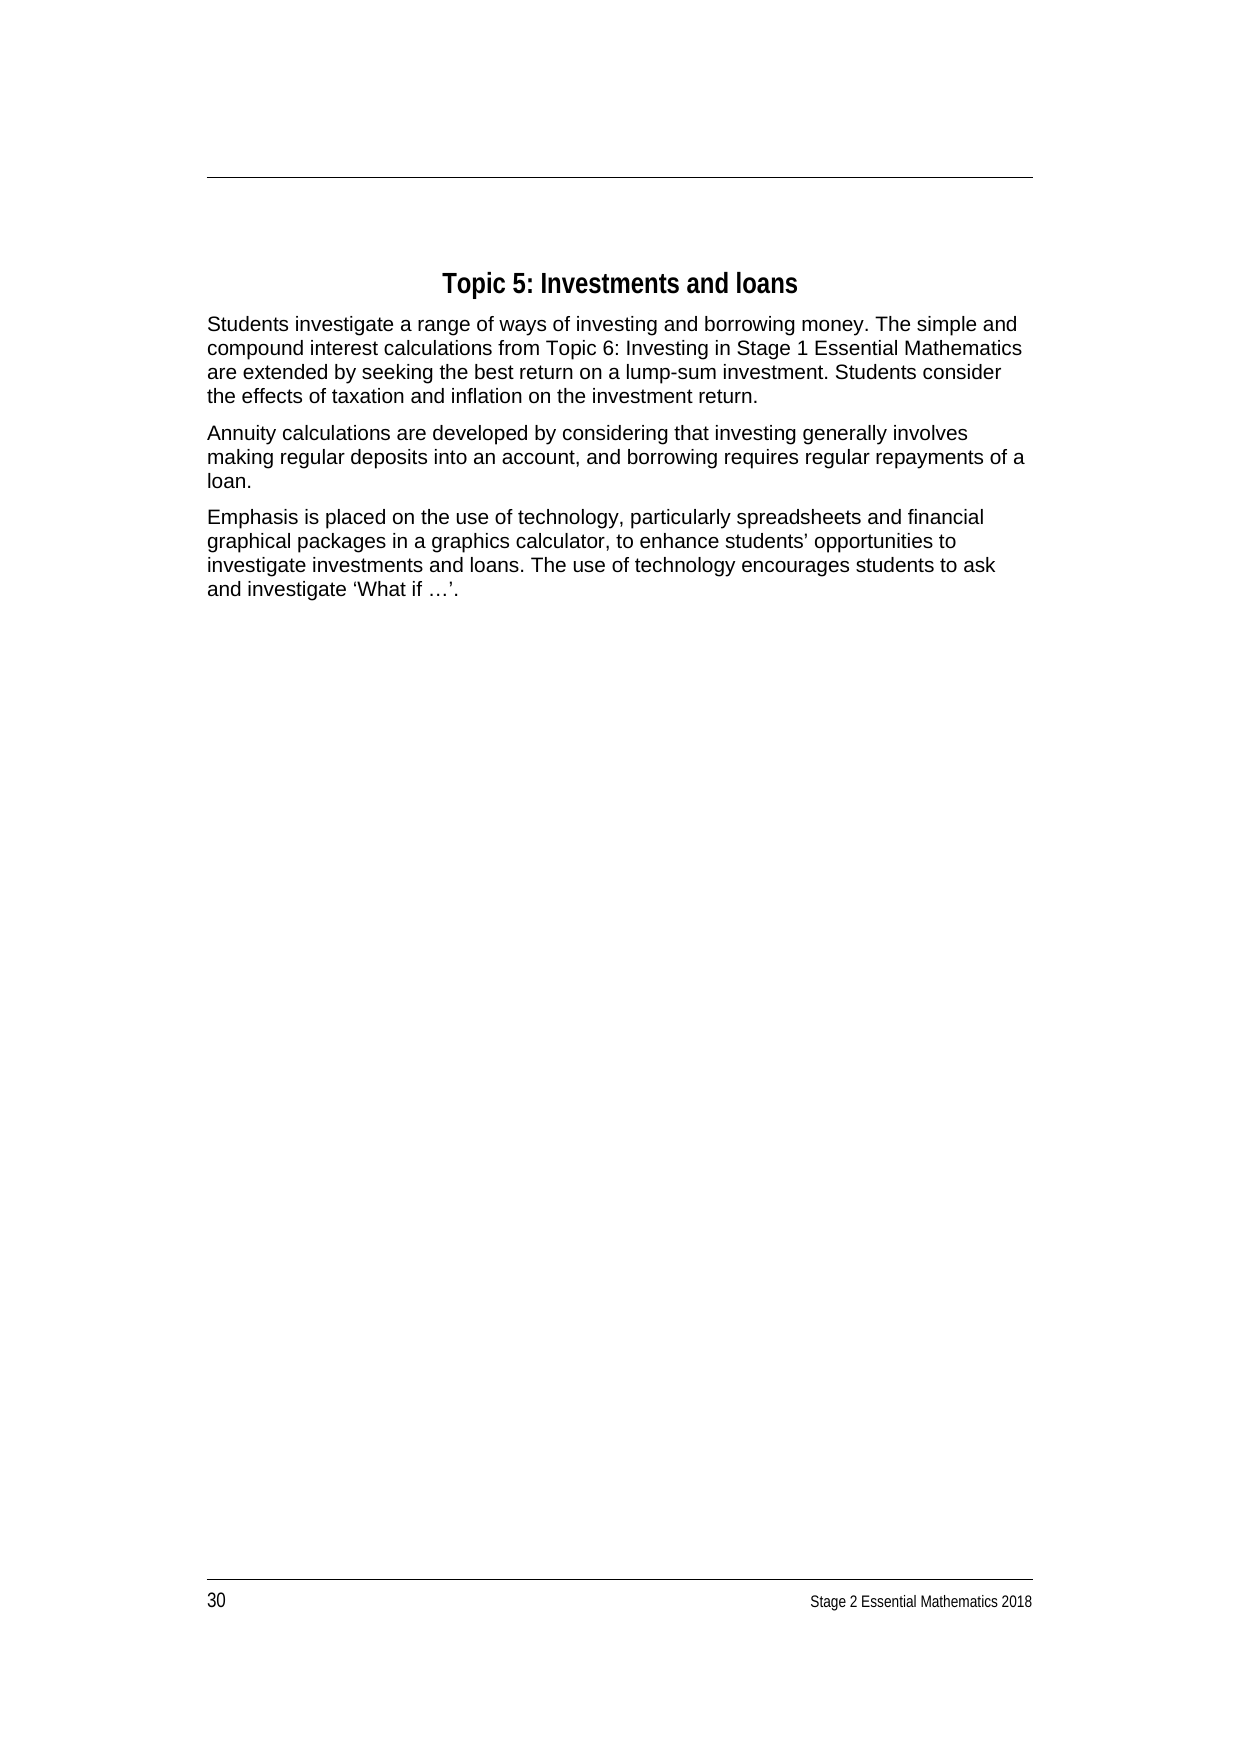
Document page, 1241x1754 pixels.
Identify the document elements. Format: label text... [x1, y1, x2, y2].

text Topic 5: Investments and loans [207, 266, 1033, 300]
text Emphasis is placed on the use of technology, particularly spreadsheets and financial graphical packages in a graphics calculator, to enhance students’ opportunities to investigate investments and loans. The use of technology encourages students to ask and investigate ‘What if …’. [207, 505, 1033, 601]
text Students investigate a range of ways of investing and borrowing money. The simple and compound interest calculations from Topic 6: Investing in Stage 1 Essential Mathematics are extended by seeking the best return on a lump-sum investment. Students consider the effects of taxation and inflation on the investment return. [207, 312, 1033, 408]
text Annuity calculations are developed by considering that investing generally involves making regular deposits into an account, and borrowing requires regular repayments of a loan. [207, 421, 1033, 492]
